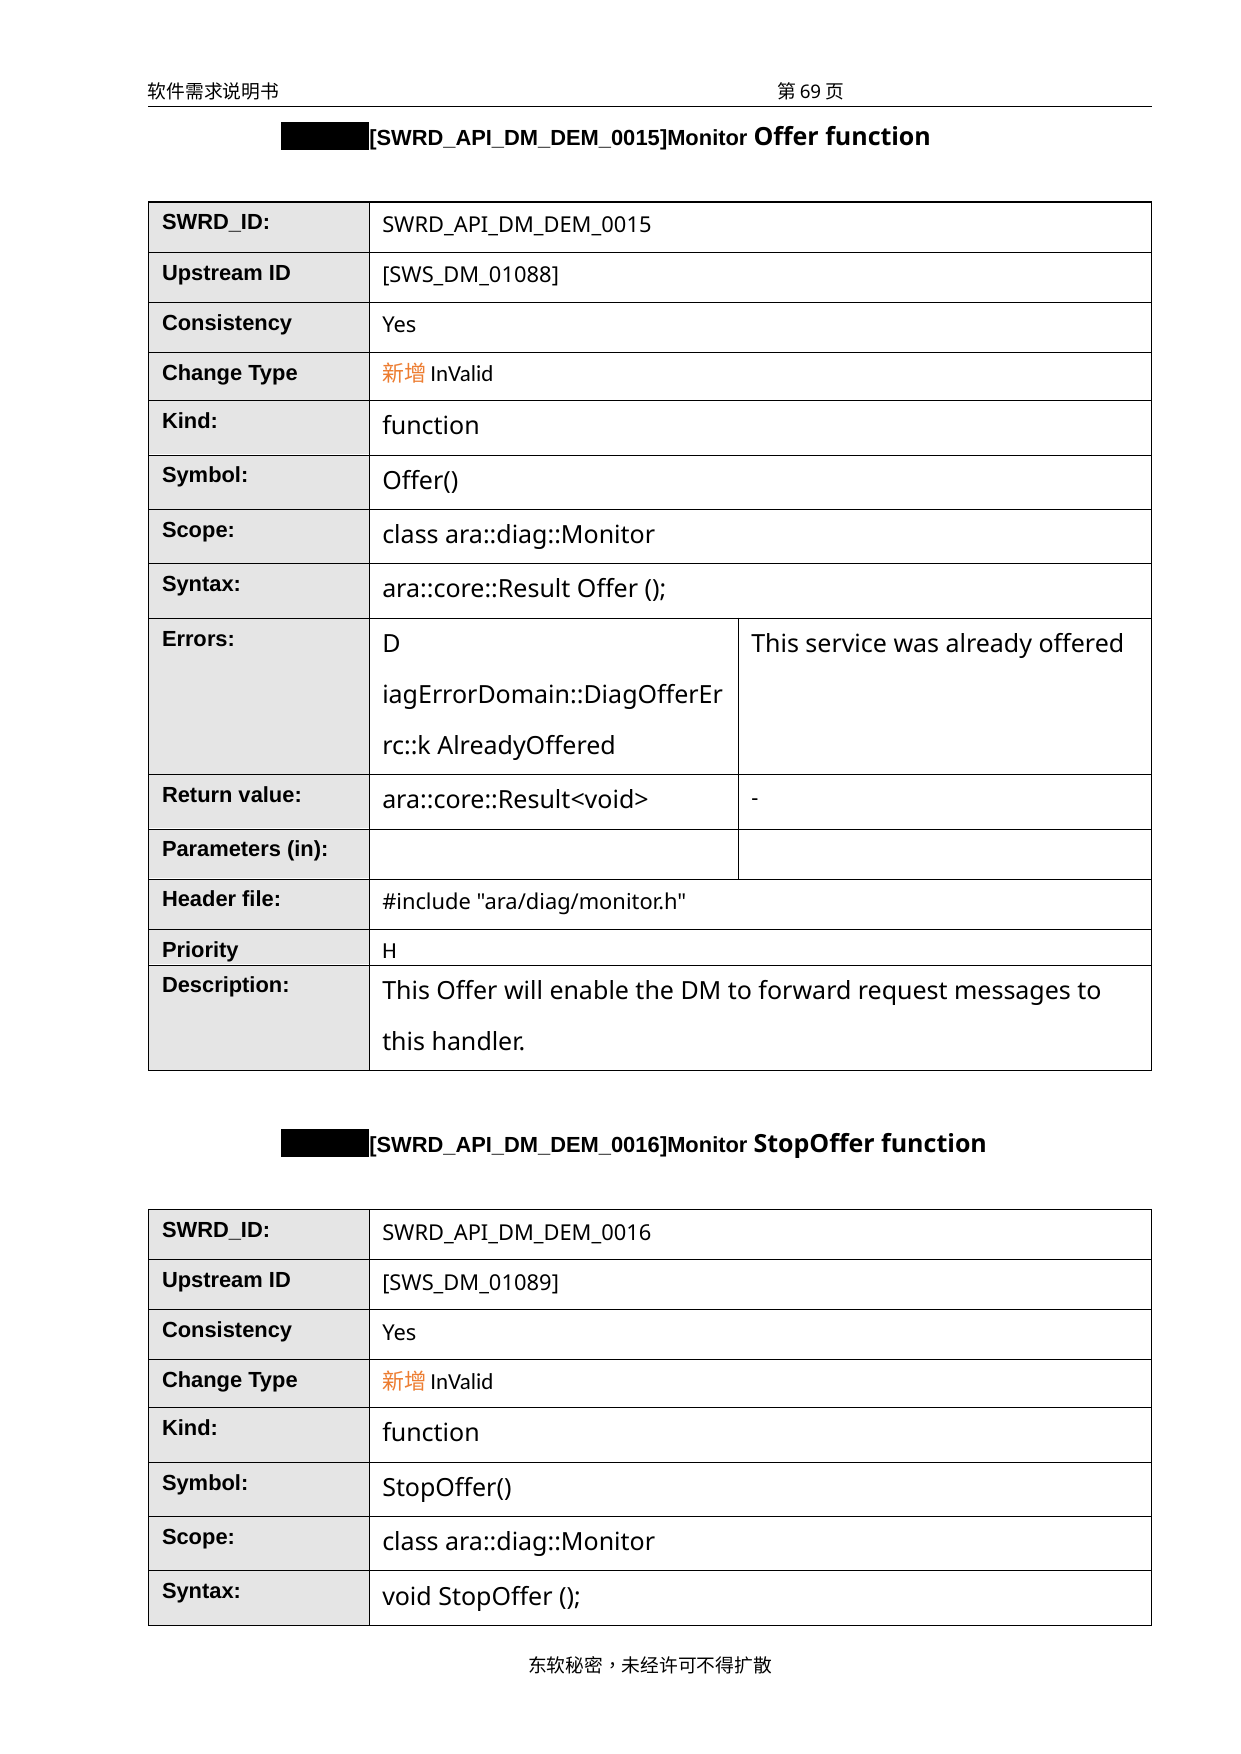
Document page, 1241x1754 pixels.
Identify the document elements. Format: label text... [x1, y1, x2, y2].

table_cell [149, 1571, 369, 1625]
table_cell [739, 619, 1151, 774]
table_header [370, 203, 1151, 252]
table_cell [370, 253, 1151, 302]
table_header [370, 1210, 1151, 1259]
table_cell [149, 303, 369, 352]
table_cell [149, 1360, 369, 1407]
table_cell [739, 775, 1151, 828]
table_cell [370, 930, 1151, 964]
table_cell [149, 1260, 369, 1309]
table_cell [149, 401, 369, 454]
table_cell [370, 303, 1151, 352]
subtitle [SWRD_API_DM_DEM_0015]Monitor Offer function [281, 118, 1152, 152]
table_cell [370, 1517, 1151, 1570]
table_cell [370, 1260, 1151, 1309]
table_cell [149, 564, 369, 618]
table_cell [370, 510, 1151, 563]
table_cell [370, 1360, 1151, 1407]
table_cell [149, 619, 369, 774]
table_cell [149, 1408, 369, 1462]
subtitle [SWRD_API_DM_DEM_0016]Monitor StopOffer function [281, 1125, 1152, 1159]
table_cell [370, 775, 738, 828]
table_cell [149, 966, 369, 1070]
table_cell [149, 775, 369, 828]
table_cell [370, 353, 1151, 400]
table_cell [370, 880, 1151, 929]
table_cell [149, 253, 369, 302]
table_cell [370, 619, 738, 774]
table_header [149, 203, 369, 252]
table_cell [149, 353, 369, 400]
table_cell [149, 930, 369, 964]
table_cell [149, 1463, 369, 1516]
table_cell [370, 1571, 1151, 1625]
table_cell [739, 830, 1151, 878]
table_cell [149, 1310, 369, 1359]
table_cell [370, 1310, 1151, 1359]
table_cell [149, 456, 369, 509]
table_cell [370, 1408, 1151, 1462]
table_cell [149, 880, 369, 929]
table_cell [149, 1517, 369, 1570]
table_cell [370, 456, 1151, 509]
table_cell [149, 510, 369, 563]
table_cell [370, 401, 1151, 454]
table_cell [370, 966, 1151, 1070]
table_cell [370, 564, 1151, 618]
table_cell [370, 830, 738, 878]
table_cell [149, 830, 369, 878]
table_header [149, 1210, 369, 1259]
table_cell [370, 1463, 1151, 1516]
